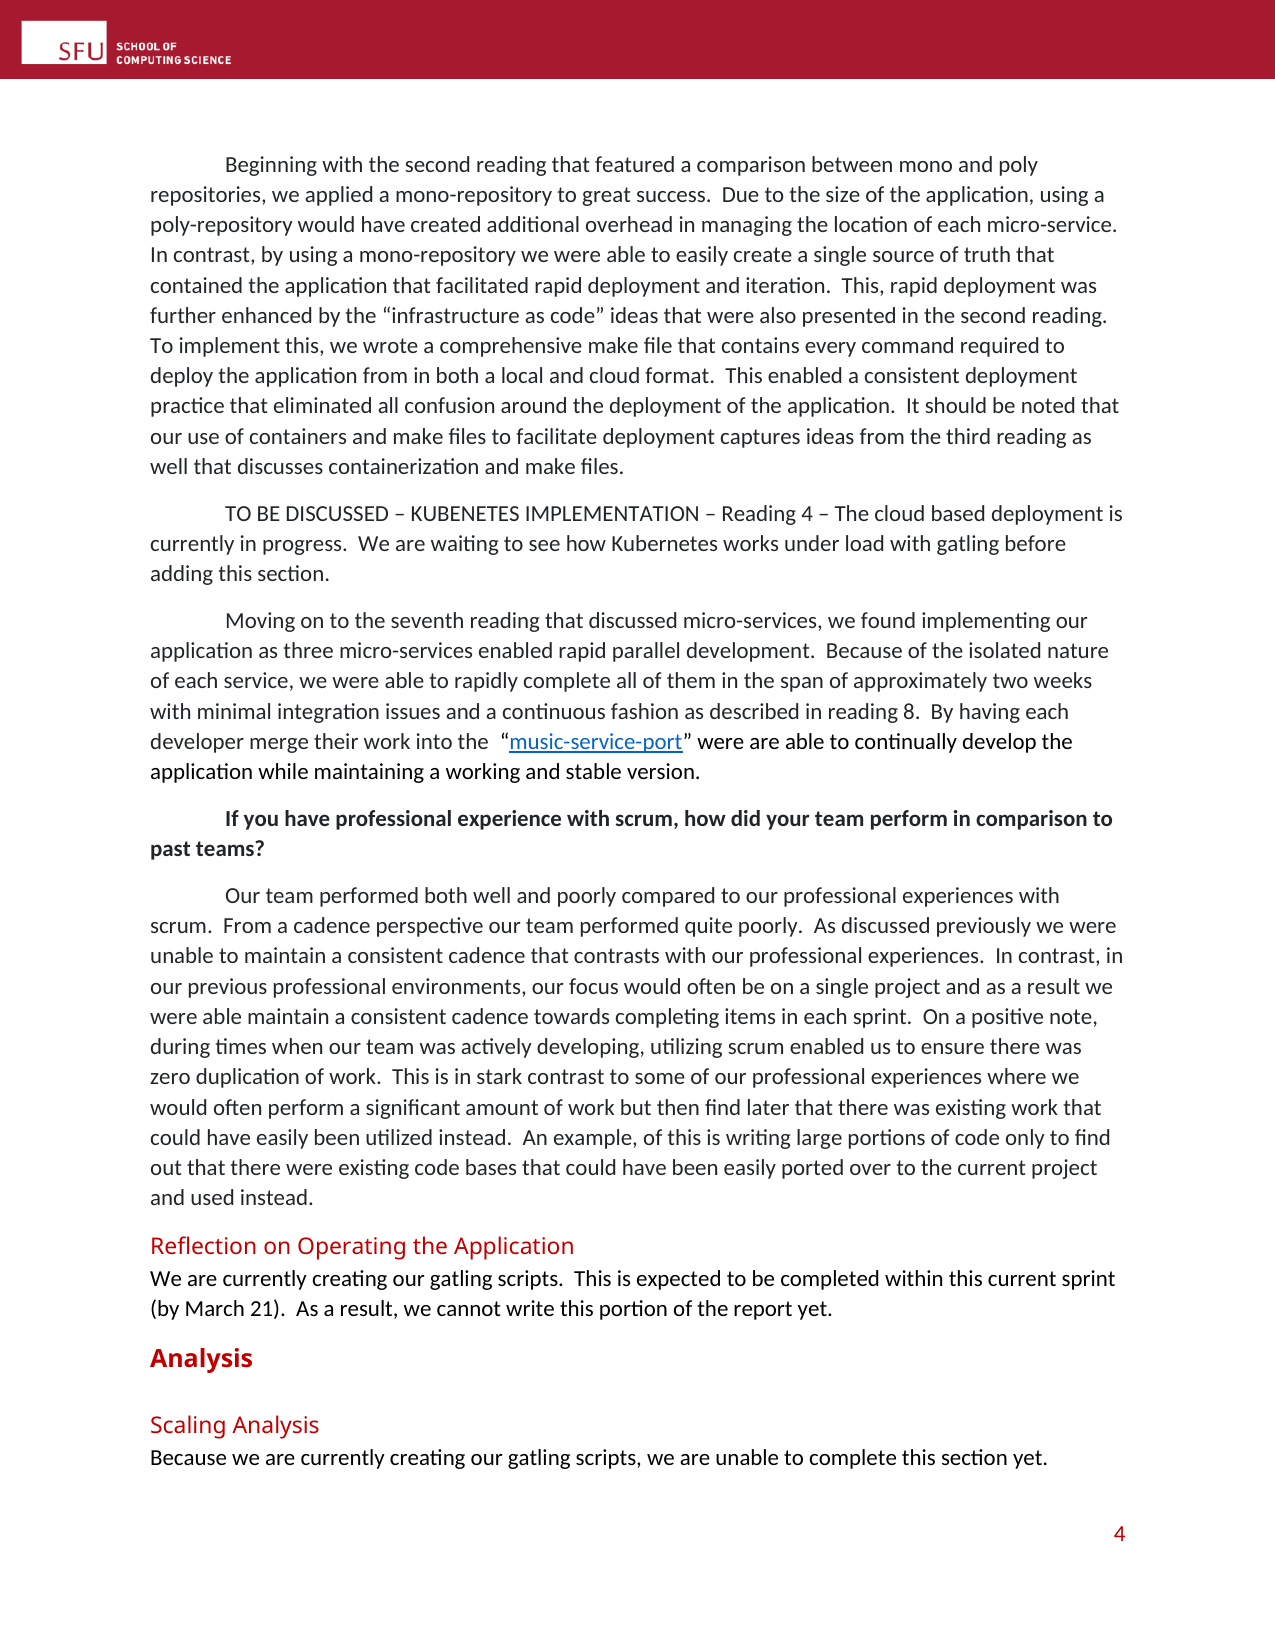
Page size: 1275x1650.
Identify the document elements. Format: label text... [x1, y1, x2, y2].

text If you have professional experience with scrum, how did your team perform in comparison to past teams? [150, 804, 1125, 862]
text Because we are currently creating our gatling scripts, we are unable to complete this section yet. [150, 1443, 1125, 1471]
text Beginning with the second reading that featured a comparison between mono and poly repositories, we applied a mono-repository to great success. Due to the size of the application, using a poly-repository would have created additional overhead in managing the location of each micro-service. In contrast, by using a mono-repository we were able to easily create a single source of truth that contained the application that facilitated rapid deployment and iteration. This, rapid deployment was further enhanced by the “infrastructure as code” ideas that were also presented in the second reading. To implement this, we wrote a comprehensive make file that contains every command required to deploy the application from in both a local and cloud format. This enabled a consistent deployment practice that eliminated all confusion around the deployment of the application. It should be noted that our use of containers and make files to facilitate deployment captures ideas from the third reading as well that discusses containerization and make files. [150, 150, 1125, 480]
text TO BE DISCUSSED – KUBENETES IMPLEMENTATION – Reading 4 – The cloud based deployment is currently in progress. We are waiting to see how Kubernetes works under load with gatling before adding this section. [150, 499, 1125, 587]
subtitle Analysis [150, 1341, 1125, 1375]
subtitle Reflection on Operating the Application [150, 1230, 1125, 1261]
text Our team performed both well and poorly compared to our professional experiences with scrum. From a cadence perspective our team performed quite poorly. As discussed previously we were unable to maintain a consistent cadence that contrasts with our professional experiences. In contrast, in our previous professional environments, our focus would often be on a single project and as a result we were able maintain a consistent cadence towards completing items in each sprint. On a positive note, during times when our team was actively developing, utilizing scrum enabled us to ensure there was zero duplication of work. This is in stark contrast to some of our professional experiences where we would often perform a significant amount of work but then find later that there was existing work that could have easily been utilized instead. An example, of this is writing large portions of code only to find out that there were existing code bases that could have been easily ported over to the current project and used instead. [150, 881, 1125, 1211]
subtitle Scaling Analysis [150, 1409, 1125, 1440]
picture [0, 0, 1275, 79]
text Moving on to the seventh reading that discussed micro-services, we found implementing our application as three micro-services enabled rapid parallel development. Because of the isolated nature of each service, we were able to rapidly complete all of them in the span of approximately two weeks with minimal integration issues and a continuous fashion as described in reading 8. By having each developer merge their work into the “music-service-port” were are able to continually develop the application while maintaining a working and stable version. [150, 606, 1125, 785]
text We are currently creating our gatling scripts. This is expected to be completed within this current sprint (by March 21). As a result, we cannot write this portion of the report yet. [150, 1264, 1125, 1322]
